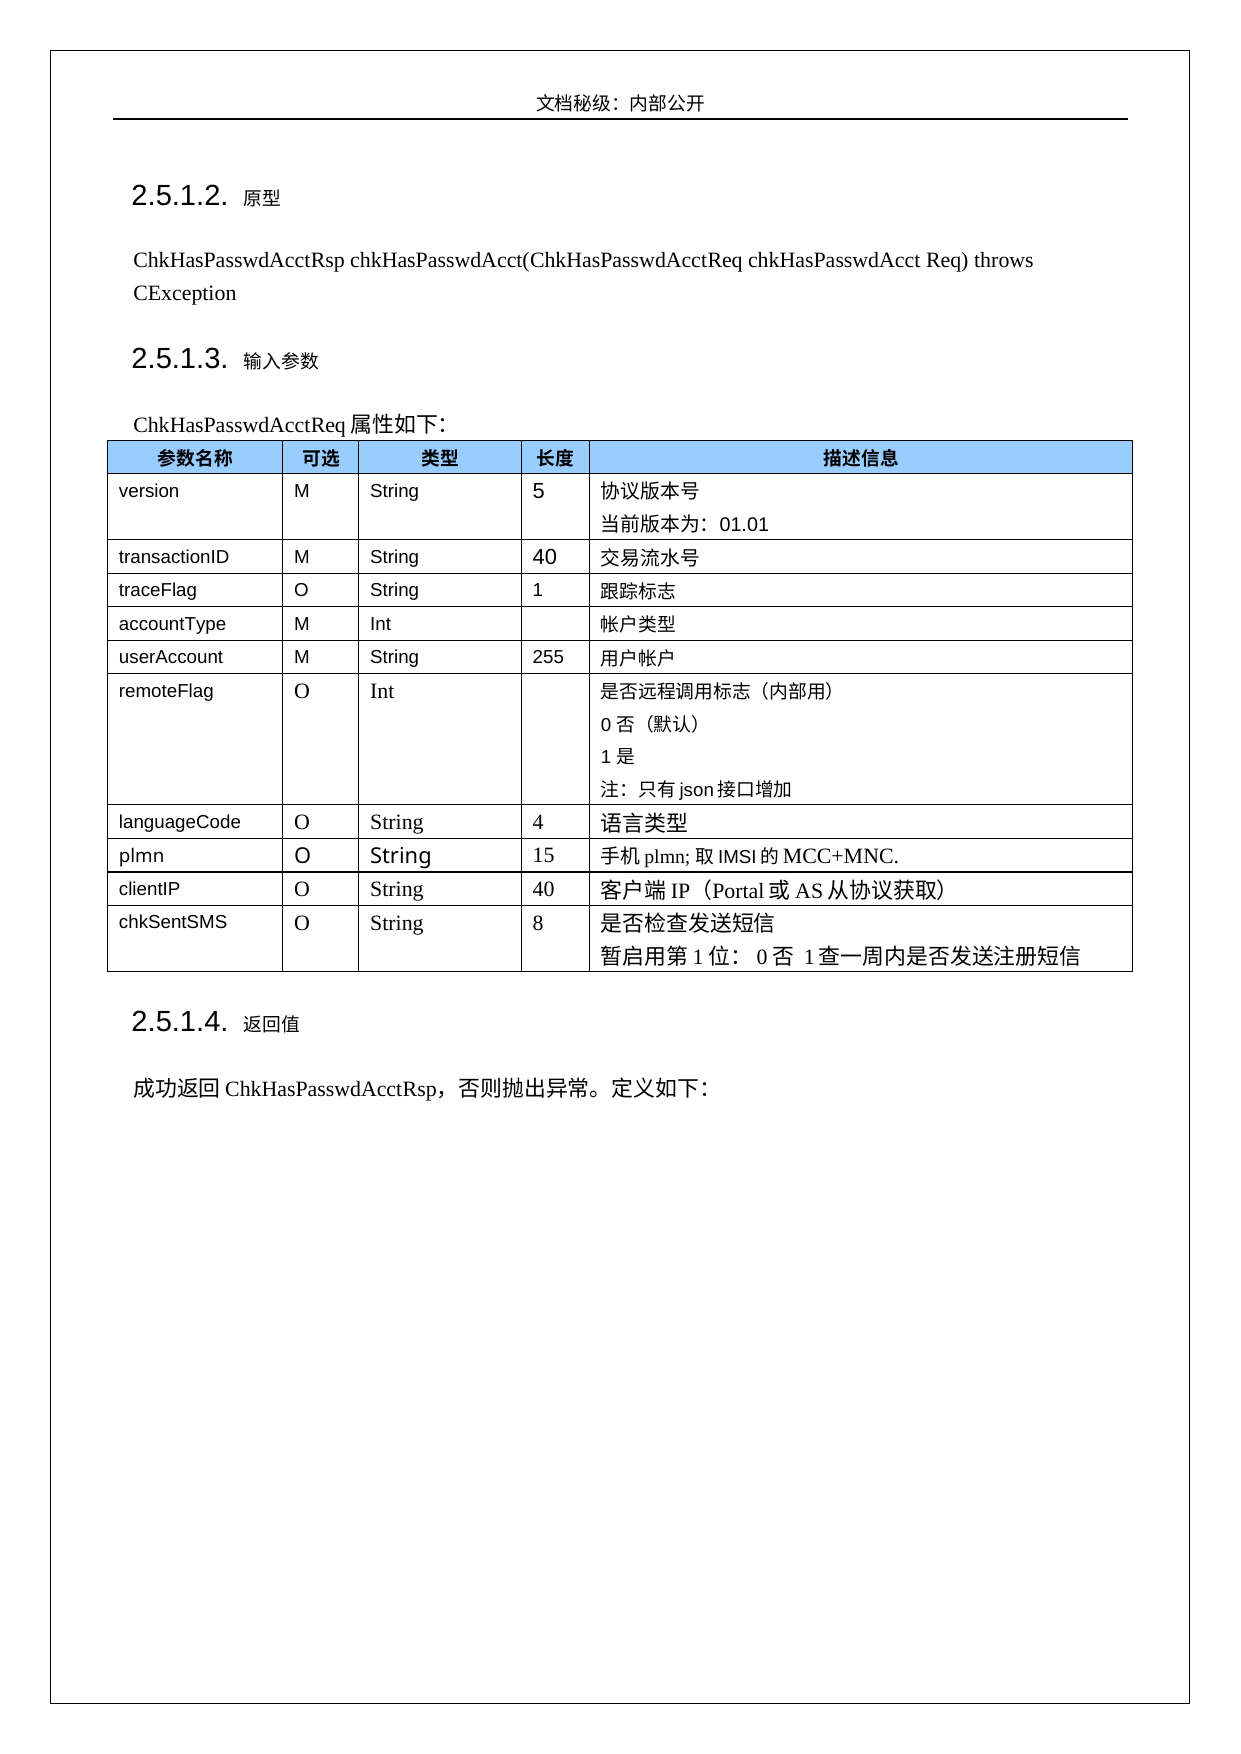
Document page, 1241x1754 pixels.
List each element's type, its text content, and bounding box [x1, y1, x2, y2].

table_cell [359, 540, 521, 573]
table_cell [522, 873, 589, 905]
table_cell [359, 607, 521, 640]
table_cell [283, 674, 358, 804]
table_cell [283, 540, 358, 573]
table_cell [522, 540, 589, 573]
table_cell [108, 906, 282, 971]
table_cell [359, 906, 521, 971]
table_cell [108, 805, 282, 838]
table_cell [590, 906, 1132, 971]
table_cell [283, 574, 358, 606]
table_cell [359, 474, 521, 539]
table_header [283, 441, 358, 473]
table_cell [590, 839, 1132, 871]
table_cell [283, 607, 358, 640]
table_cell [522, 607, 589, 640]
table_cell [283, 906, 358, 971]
text 成功返回ChkHasPasswdAcctRsp，否则抛出异常。定义如下： [133, 1070, 1128, 1103]
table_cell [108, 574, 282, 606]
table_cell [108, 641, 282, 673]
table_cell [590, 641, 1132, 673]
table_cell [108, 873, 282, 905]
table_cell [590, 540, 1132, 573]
subtitle 输入参数 [131, 325, 1128, 390]
text ChkHasPasswdAcctRsp chkHasPasswdAcct(ChkHasPasswdAcctReq chkHasPasswdAcct Req) throws CException [133, 244, 1128, 309]
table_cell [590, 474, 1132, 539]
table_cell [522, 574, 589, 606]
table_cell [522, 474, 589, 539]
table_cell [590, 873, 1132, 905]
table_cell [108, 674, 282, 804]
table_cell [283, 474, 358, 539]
text ChkHasPasswdAcctReq属性如下： [133, 407, 1128, 439]
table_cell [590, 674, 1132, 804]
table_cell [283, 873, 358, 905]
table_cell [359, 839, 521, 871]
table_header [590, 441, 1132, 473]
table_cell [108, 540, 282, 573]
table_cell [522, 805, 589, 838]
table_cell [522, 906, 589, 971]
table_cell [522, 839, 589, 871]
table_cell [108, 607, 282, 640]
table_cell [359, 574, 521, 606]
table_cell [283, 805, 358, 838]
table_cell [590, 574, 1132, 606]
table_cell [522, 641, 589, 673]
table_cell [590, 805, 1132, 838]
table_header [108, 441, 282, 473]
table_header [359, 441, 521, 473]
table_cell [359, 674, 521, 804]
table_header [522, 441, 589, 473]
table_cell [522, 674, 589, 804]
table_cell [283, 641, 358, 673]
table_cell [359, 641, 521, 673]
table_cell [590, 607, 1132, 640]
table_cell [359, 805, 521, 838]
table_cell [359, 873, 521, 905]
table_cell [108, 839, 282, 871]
subtitle 原型 [131, 162, 1128, 227]
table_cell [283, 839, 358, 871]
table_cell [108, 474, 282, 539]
subtitle 返回值 [131, 989, 1128, 1054]
